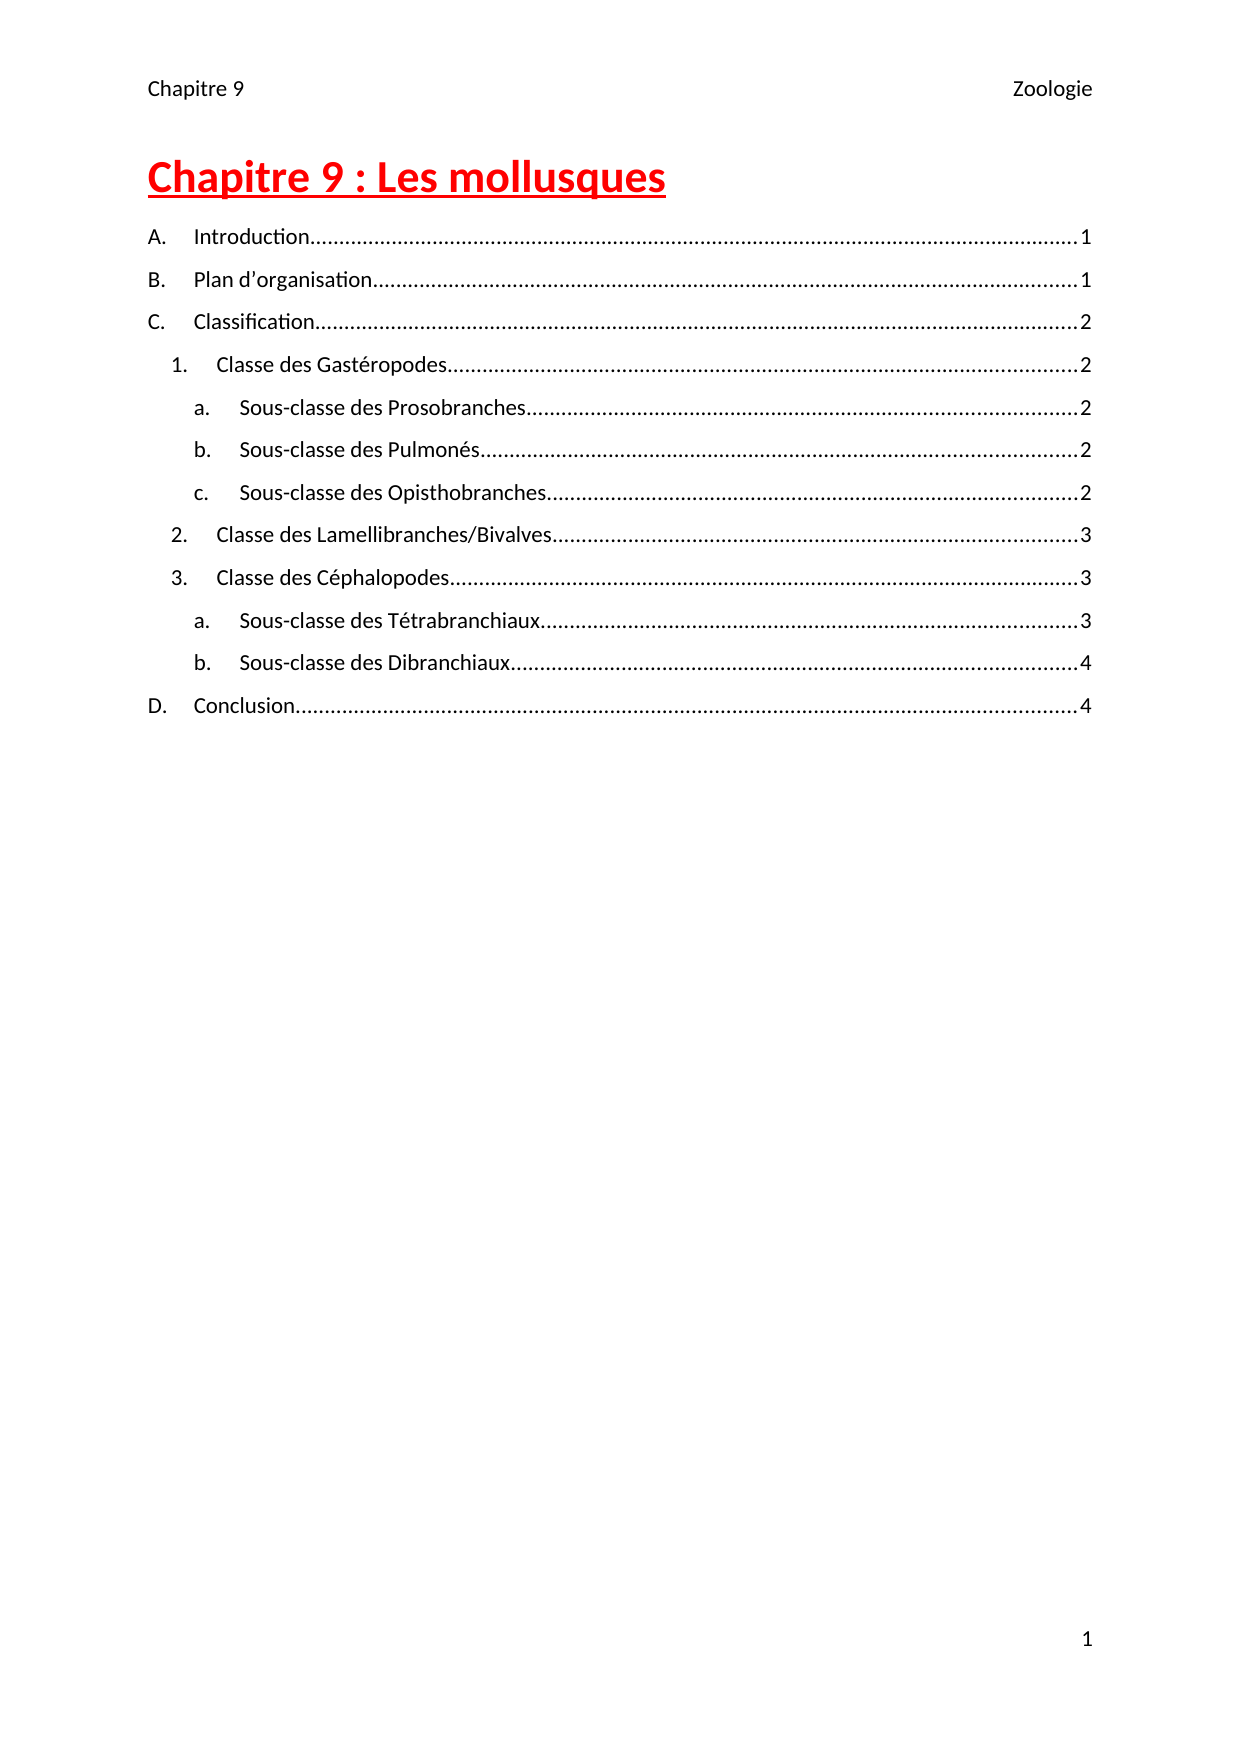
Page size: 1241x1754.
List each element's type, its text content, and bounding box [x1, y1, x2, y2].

text c. Sous-classe des Opisthobranches 2 [193, 478, 1093, 506]
text 2. Classe des Lamellibranches/Bivalves 3 [171, 521, 1093, 548]
text B. Plan d’organisation 1 [148, 265, 1093, 293]
text 1. Classe des Gastéropodes 2 [171, 350, 1093, 378]
text 3. Classe des Céphalopodes 3 [171, 563, 1093, 591]
text b. Sous-classe des Pulmonés 2 [193, 435, 1093, 463]
text A. Introduction 1 [148, 222, 1093, 250]
text C. Classification 2 [148, 307, 1093, 336]
text a. Sous-classe des Tétrabranchiaux 3 [193, 606, 1093, 634]
text b. Sous-classe des Dibranchiaux 4 [193, 648, 1093, 676]
text a. Sous-classe des Prosobranches 2 [193, 393, 1093, 421]
text D. Conclusion 4 [148, 691, 1093, 719]
text Chapitre 9 : Les mollusques [148, 148, 1093, 203]
